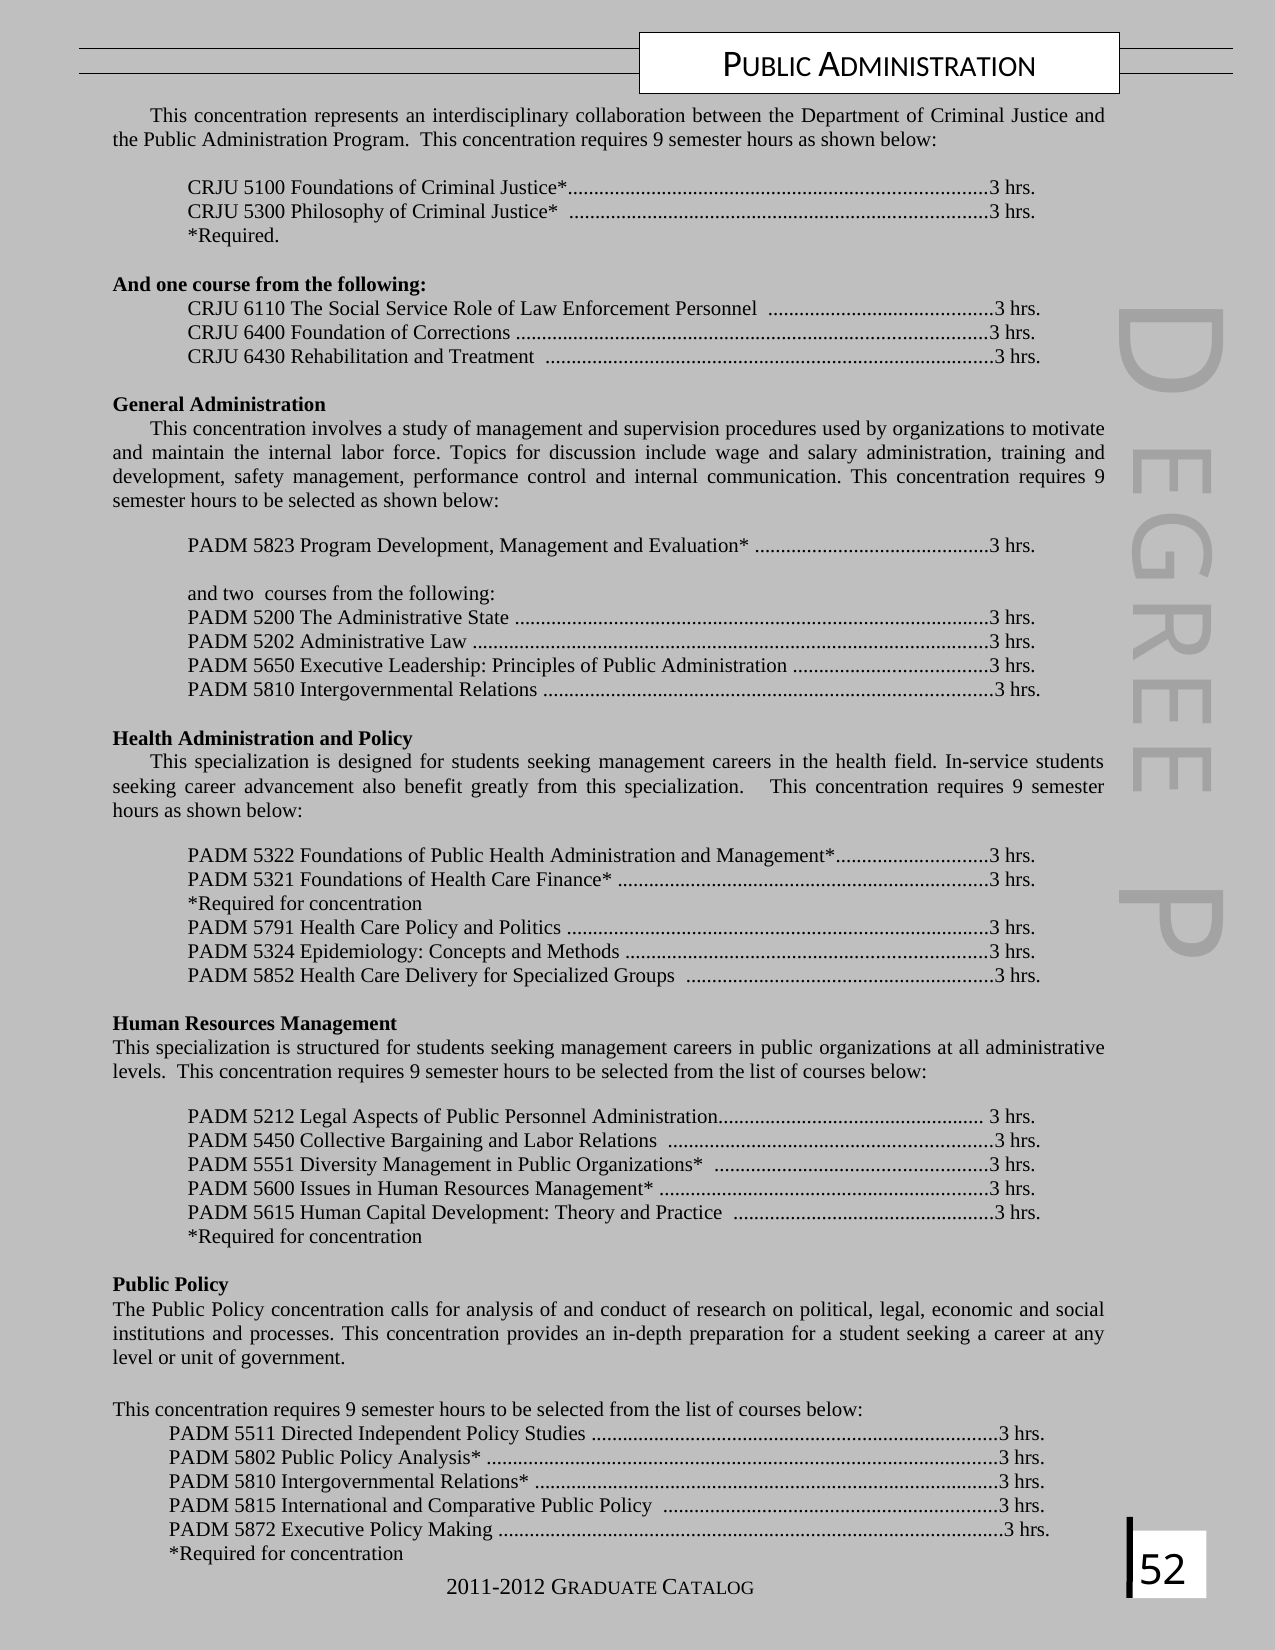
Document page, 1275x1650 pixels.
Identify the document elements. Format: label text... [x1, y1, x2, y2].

text PADM 5212 Legal Aspects of Public Personnel Administration 3 hrs. [122, 1104, 1125, 1128]
text PADM 5650 Executive Leadership: Principles of Public Administration 3 hrs. [122, 653, 1125, 677]
text PADM 5200 The Administrative State 3 hrs. [122, 605, 1125, 629]
text This specialization is structured for students seeking management careers in public organizations at all administrative levels. This concentration requires 9 semester hours to be selected from the list of courses below: [112, 1035, 1106, 1083]
text Health Administration and Policy [112, 725, 1106, 749]
text PADM 5810 Intergovernmental Relations 3 hrs. [122, 677, 1125, 701]
text PADM 5450 Collective Bargaining and Labor Relations 3 hrs. [122, 1128, 1125, 1152]
text PADM 5823 Program Development, Management and Evaluation* 3 hrs. [122, 533, 1125, 557]
text PADM 5802 Public Policy Analysis* 3 hrs. [112, 1445, 1125, 1469]
text PADM 5852 Health Care Delivery for Specialized Groups 3 hrs. [122, 963, 1125, 987]
text General Administration [112, 392, 1106, 416]
text PADM 5872 Executive Policy Making 3 hrs. [112, 1517, 1125, 1541]
text *Required for concentration [122, 1224, 1125, 1248]
text PADM 5321 Foundations of Health Care Finance* 3 hrs. [122, 867, 1125, 891]
text CRJU 5300 Philosophy of Criminal Justice* 3 hrs. [122, 199, 1125, 223]
text CRJU 6110 The Social Service Role of Law Enforcement Personnel 3 hrs. [122, 296, 1125, 319]
text This concentration involves a study of management and supervision procedures used by organizations to motivate and maintain the internal labor force. Topics for discussion include wage and salary administration, training and development, safety management, performance control and internal communication. This concentration requires 9 semester hours to be selected as shown below: [112, 416, 1106, 512]
text This concentration represents an interdisciplinary collaboration between the Department of Criminal Justice and the Public Administration Program. This concentration requires 9 semester hours as shown below: [112, 103, 1106, 151]
text *Required for concentration [112, 1541, 1125, 1565]
text CRJU 6430 Rehabilitation and Treatment 3 hrs. [122, 344, 1125, 368]
text And one course from the following: [112, 271, 1106, 296]
text CRJU 6400 Foundation of Corrections 3 hrs. [122, 319, 1125, 344]
text PADM 5324 Epidemiology: Concepts and Methods 3 hrs. [122, 939, 1125, 963]
text CRJU 5100 Foundations of Criminal Justice* 3 hrs. [122, 175, 1125, 199]
text PADM 5322 Foundations of Public Health Administration and Management* 3 hrs. [122, 842, 1125, 867]
text Human Resources Management [112, 1011, 1106, 1035]
text The Public Policy concentration calls for analysis of and conduct of research on political, legal, economic and social institutions and processes. This concentration provides an in-depth preparation for a student seeking a career at any level or unit of government. [112, 1296, 1106, 1369]
text PADM 5791 Health Care Policy and Politics 3 hrs. [122, 915, 1125, 939]
text PADM 5600 Issues in Human Resources Management* 3 hrs. [122, 1176, 1125, 1200]
text This concentration requires 9 semester hours to be selected from the list of courses below: [112, 1397, 1106, 1421]
text *Required for concentration [122, 891, 1125, 915]
text *Required. [122, 223, 1125, 247]
text This specialization is designed for students seeking management careers in the health field. In-service students seeking career advancement also benefit greatly from this specialization. This concentration requires 9 semester hours as shown below: [112, 749, 1106, 822]
text PADM 5815 International and Comparative Public Policy 3 hrs. [112, 1493, 1125, 1517]
text Public Policy [112, 1272, 1106, 1296]
text and two courses from the following: [122, 581, 1125, 605]
text PADM 5202 Administrative Law 3 hrs. [122, 629, 1125, 653]
text PADM 5511 Directed Independent Policy Studies 3 hrs. [112, 1421, 1125, 1445]
text PADM 5810 Intergovernmental Relations* 3 hrs. [112, 1469, 1125, 1493]
text PADM 5551 Diversity Management in Public Organizations* 3 hrs. [122, 1152, 1125, 1176]
text PADM 5615 Human Capital Development: Theory and Practice 3 hrs. [122, 1200, 1125, 1224]
